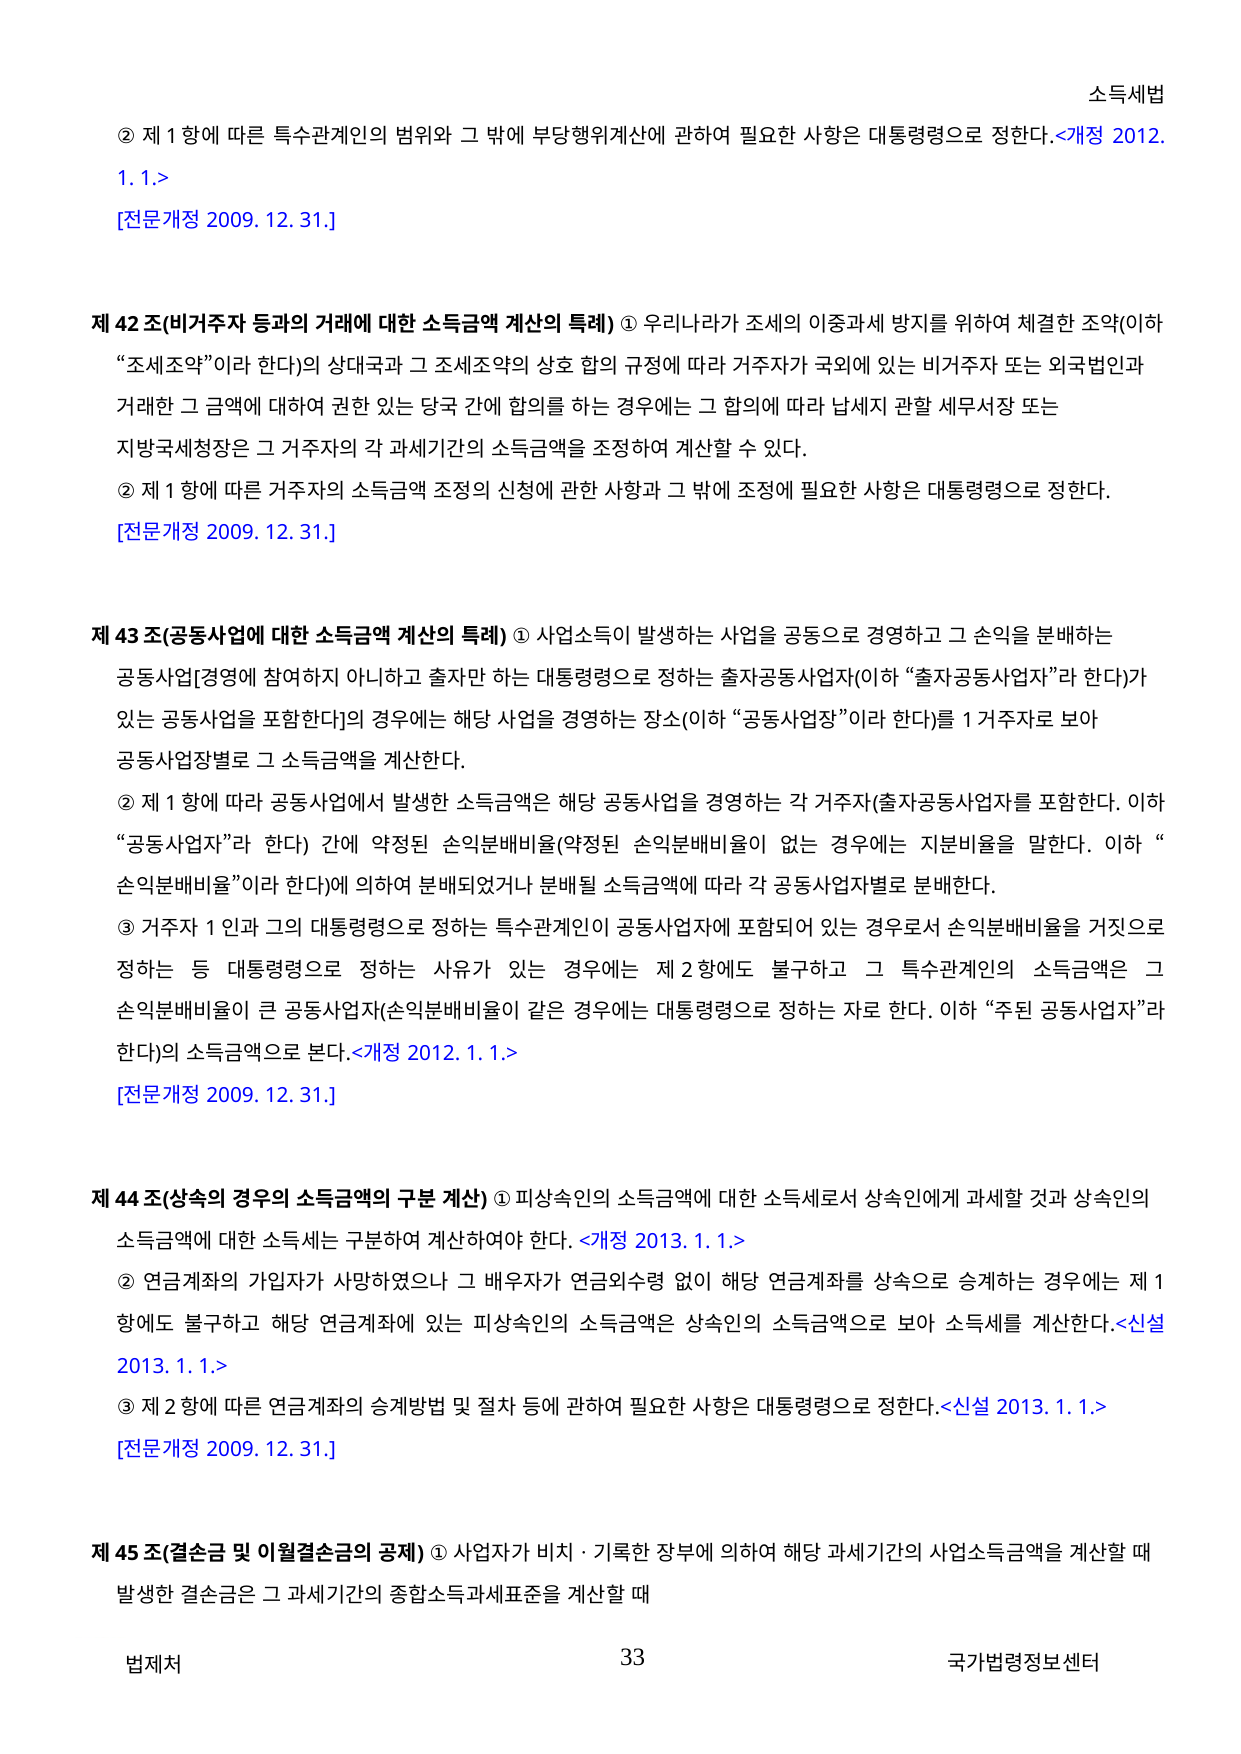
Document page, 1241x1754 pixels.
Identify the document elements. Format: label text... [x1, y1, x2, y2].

text ② 제1항에 따른 특수관계인의 범위와 그 밖에 부당행위계산에 관하여 필요한 사항은 대통령령으로 정한다.<개정 2012. 1. 1.> [117, 108, 1165, 192]
text 제42조(비거주자 등과의 거래에 대한 소득금액 계산의 특례) ① 우리나라가 조세의 이중과세 방지를 위하여 체결한 조약(이하 “조세조약”이라 한다)의 상대국과 그 조세조약의 상호 합의 규정에 따라 거주자가 국외에 있는 비거주자 또는 외국법인과 거래한 그 금액에 대하여 권한 있는 당국 간에 합의를 하는 경우에는 그 합의에 따라 납세지 관할 세무서장 또는 지방국세청장은 그 거주자의 각 과세기간의 소득금액을 조정하여 계산할 수 있다. [92, 296, 1165, 462]
text ③ 거주자 1인과 그의 대통령령으로 정하는 특수관계인이 공동사업자에 포함되어 있는 경우로서 손익분배비율을 거짓으로 정하는 등 대통령령으로 정하는 사유가 있는 경우에는 제2항에도 불구하고 그 특수관계인의 소득금액은 그 손익분배비율이 큰 공동사업자(손익분배비율이 같은 경우에는 대통령령으로 정하는 자로 한다. 이하 “주된 공동사업자”라 한다)의 소득금액으로 본다.<개정 2012. 1. 1.> [117, 900, 1165, 1067]
text [전문개정 2009. 12. 31.] [117, 1421, 1165, 1462]
text ② 제1항에 따라 공동사업에서 발생한 소득금액은 해당 공동사업을 경영하는 각 거주자(출자공동사업자를 포함한다. 이하 “공동사업자”라 한다) 간에 약정된 손익분배비율(약정된 손익분배비율이 없는 경우에는 지분비율을 말한다. 이하 “손익분배비율”이라 한다)에 의하여 분배되었거나 분배될 소득금액에 따라 각 공동사업자별로 분배한다. [117, 775, 1165, 900]
text ② 제1항에 따른 거주자의 소득금액 조정의 신청에 관한 사항과 그 밖에 조정에 필요한 사항은 대통령령으로 정한다. [117, 462, 1165, 504]
text ③ 제2항에 따른 연금계좌의 승계방법 및 절차 등에 관하여 필요한 사항은 대통령령으로 정한다.<신설 2013. 1. 1.> [117, 1379, 1165, 1421]
text [전문개정 2009. 12. 31.] [117, 504, 1165, 546]
text ② 연금계좌의 가입자가 사망하였으나 그 배우자가 연금외수령 없이 해당 연금계좌를 상속으로 승계하는 경우에는 제1항에도 불구하고 해당 연금계좌에 있는 피상속인의 소득금액은 상속인의 소득금액으로 보아 소득세를 계산한다.<신설 2013. 1. 1.> [117, 1254, 1165, 1379]
text [전문개정 2009. 12. 31.] [117, 192, 1165, 233]
text 제43조(공동사업에 대한 소득금액 계산의 특례) ① 사업소득이 발생하는 사업을 공동으로 경영하고 그 손익을 분배하는 공동사업[경영에 참여하지 아니하고 출자만 하는 대통령령으로 정하는 출자공동사업자(이하 “출자공동사업자”라 한다)가 있는 공동사업을 포함한다]의 경우에는 해당 사업을 경영하는 장소(이하 “공동사업장”이라 한다)를 1거주자로 보아 공동사업장별로 그 소득금액을 계산한다. [92, 608, 1165, 775]
text [전문개정 2009. 12. 31.] [117, 1067, 1165, 1108]
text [92, 1525, 1165, 1608]
text 제44조(상속의 경우의 소득금액의 구분 계산) ①피상속인의 소득금액에 대한 소득세로서 상속인에게 과세할 것과 상속인의 소득금액에 대한 소득세는 구분하여 계산하여야 한다. <개정 2013. 1. 1.> [92, 1171, 1165, 1254]
